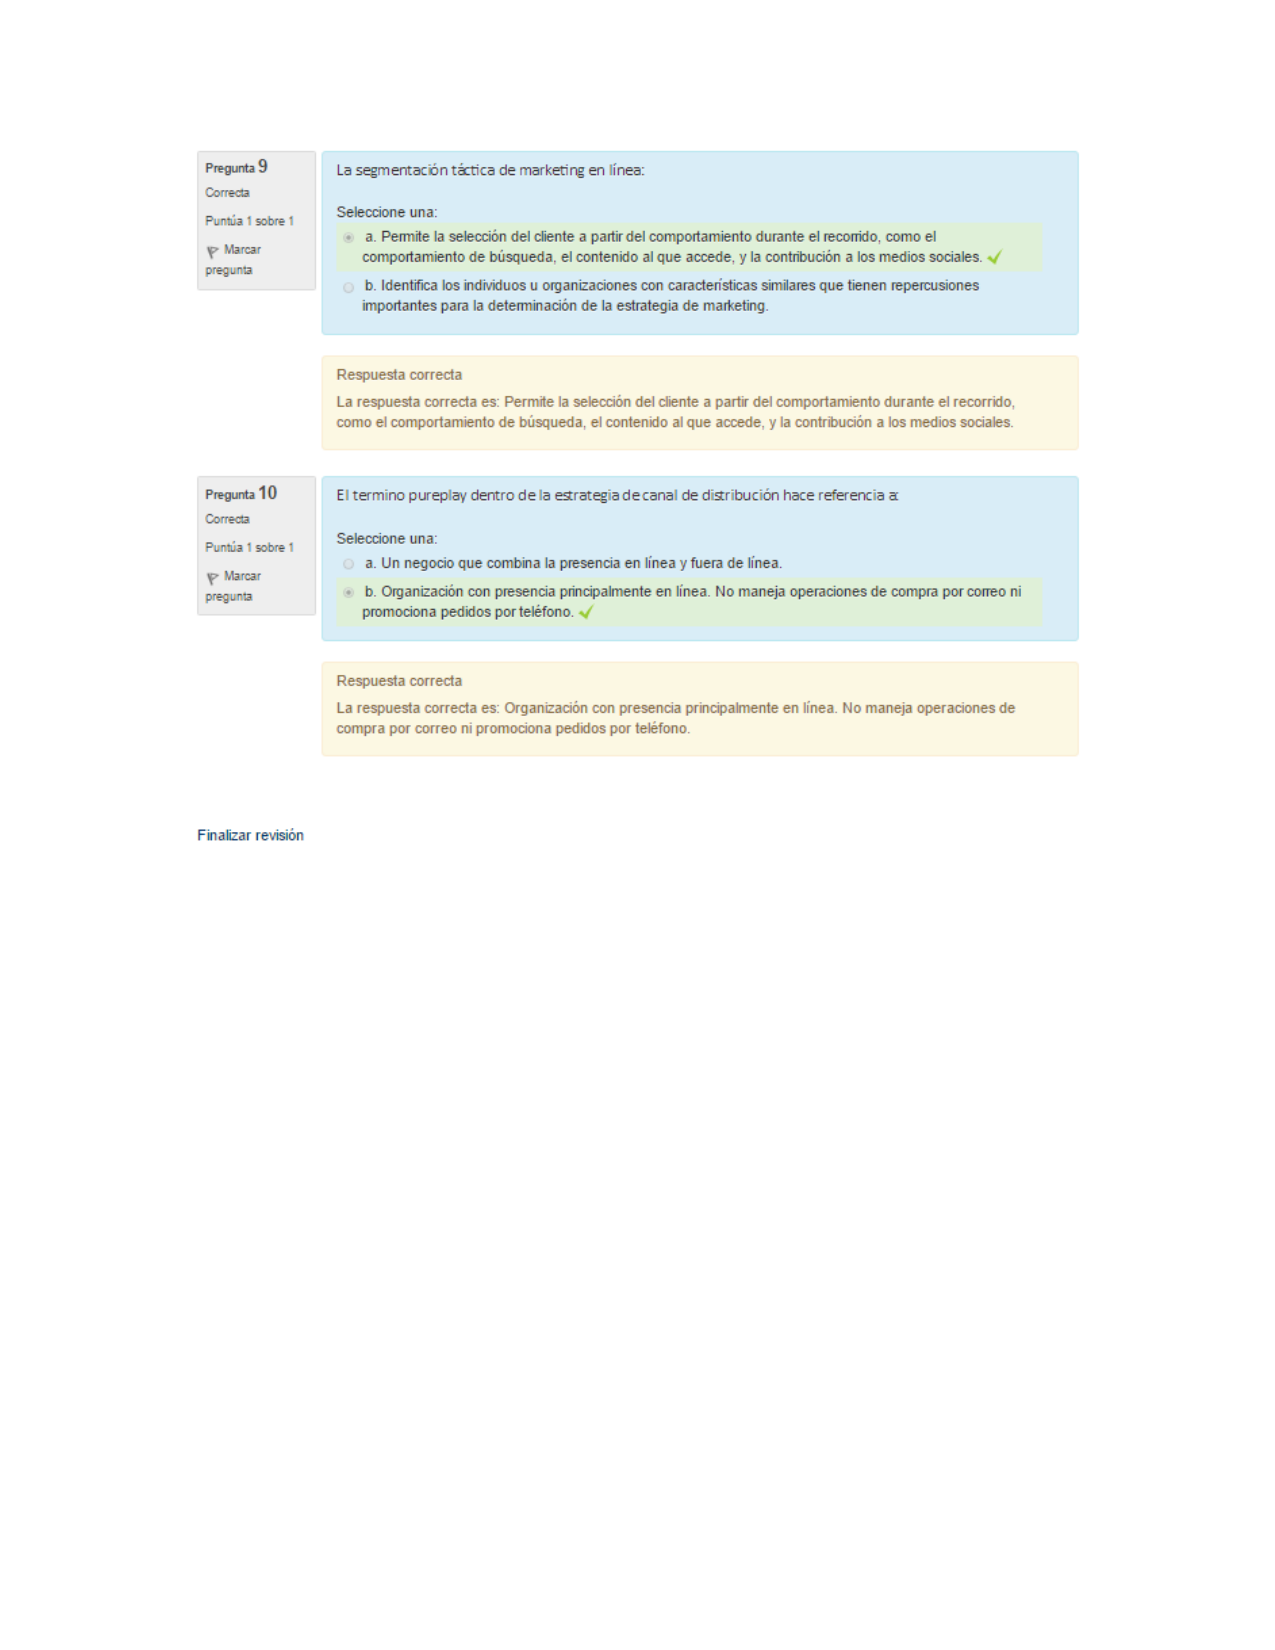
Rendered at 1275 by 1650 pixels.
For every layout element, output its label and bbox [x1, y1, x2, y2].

picture [177, 147, 1098, 869]
